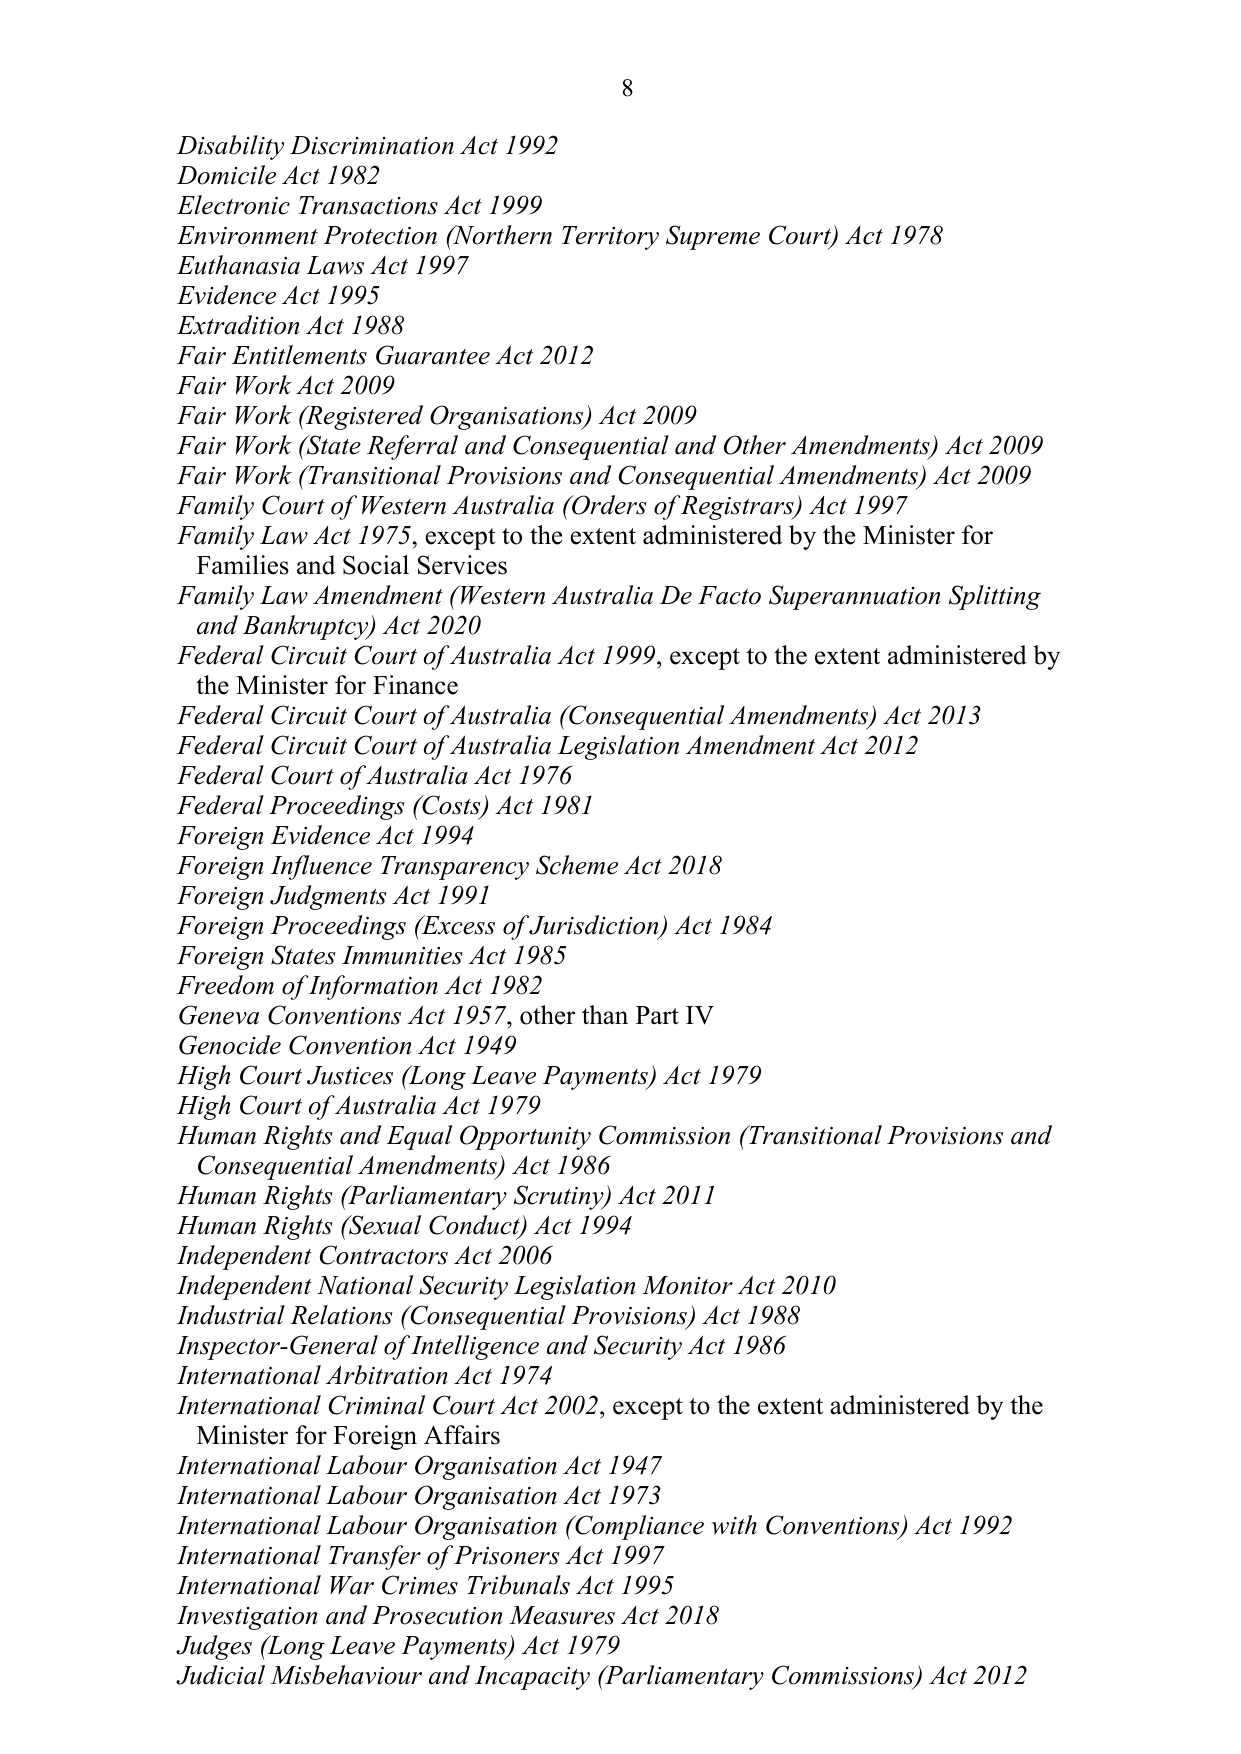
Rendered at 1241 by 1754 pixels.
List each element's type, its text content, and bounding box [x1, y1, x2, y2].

text Foreign Evidence Act 1994 [177, 820, 1078, 850]
text Electronic Transactions Act 1999 [177, 190, 1078, 220]
text International Labour Organisation (Compliance with Conventions) Act 1992 [177, 1510, 1078, 1540]
text Independent National Security Legislation Monitor Act 2010 [177, 1270, 1078, 1300]
text Federal Circuit Court of Australia Legislation Amendment Act 2012 [177, 730, 1078, 760]
text Judicial Misbehaviour and Incapacity (Parliamentary Commissions) Act 2012 [177, 1660, 1078, 1690]
text International Labour Organisation Act 1973 [177, 1480, 1078, 1510]
text Genocide Convention Act 1949 [177, 1030, 1078, 1060]
text International Arbitration Act 1974 [177, 1360, 1078, 1390]
text Family Law Act 1975, except to the extent administered by the Minister for Families and Social Services [177, 520, 1078, 580]
text Disability Discrimination Act 1992 [177, 130, 1078, 160]
text International Transfer of Prisoners Act 1997 [177, 1540, 1078, 1570]
text Family Law Amendment (Western Australia De Facto Superannuation Splitting and Bankruptcy) Act 2020 [177, 580, 1078, 640]
text Foreign Judgments Act 1991 [177, 880, 1078, 910]
text Human Rights and Equal Opportunity Commission (Transitional Provisions and Consequential Amendments) Act 1986 [177, 1120, 1078, 1180]
text Independent Contractors Act 2006 [177, 1240, 1078, 1270]
text Evidence Act 1995 [177, 280, 1078, 310]
text Human Rights (Sexual Conduct) Act 1994 [177, 1210, 1078, 1240]
text Federal Circuit Court of Australia (Consequential Amendments) Act 2013 [177, 700, 1078, 730]
text International Labour Organisation Act 1947 [177, 1450, 1078, 1480]
text Domicile Act 1982 [177, 160, 1078, 190]
text Fair Work Act 2009 [177, 370, 1078, 400]
text Fair Work (Registered Organisations) Act 2009 [177, 400, 1078, 430]
text Federal Circuit Court of Australia Act 1999, except to the extent administered by the Minister for Finance [177, 640, 1078, 700]
text Geneva Conventions Act 1957, other than Part IV [177, 1000, 1078, 1030]
text International Criminal Court Act 2002, except to the extent administered by the Minister for Foreign Affairs [177, 1390, 1078, 1450]
text Fair Work (State Referral and Consequential and Other Amendments) Act 2009 [177, 430, 1078, 460]
text Environment Protection (Northern Territory Supreme Court) Act 1978 [177, 220, 1078, 250]
text Foreign Influence Transparency Scheme Act 2018 [177, 850, 1078, 880]
text Fair Entitlements Guarantee Act 2012 [177, 340, 1078, 370]
text High Court Justices (Long Leave Payments) Act 1979 [177, 1060, 1078, 1090]
text Industrial Relations (Consequential Provisions) Act 1988 [177, 1300, 1078, 1330]
text High Court of Australia Act 1979 [177, 1090, 1078, 1120]
text Investigation and Prosecution Measures Act 2018 [177, 1600, 1078, 1630]
text Fair Work (Transitional Provisions and Consequential Amendments) Act 2009 [177, 460, 1078, 490]
text Foreign States Immunities Act 1985 [177, 940, 1078, 970]
text Judges (Long Leave Payments) Act 1979 [177, 1630, 1078, 1660]
text Inspector-General of Intelligence and Security Act 1986 [177, 1330, 1078, 1360]
text International War Crimes Tribunals Act 1995 [177, 1570, 1078, 1600]
text Freedom of Information Act 1982 [177, 970, 1078, 1000]
text Euthanasia Laws Act 1997 [177, 250, 1078, 280]
text Federal Proceedings (Costs) Act 1981 [177, 790, 1078, 820]
text Extradition Act 1988 [177, 310, 1078, 340]
text Foreign Proceedings (Excess of Jurisdiction) Act 1984 [177, 910, 1078, 940]
text Federal Court of Australia Act 1976 [177, 760, 1078, 790]
text Family Court of Western Australia (Orders of Registrars) Act 1997 [177, 490, 1078, 520]
text Human Rights (Parliamentary Scrutiny) Act 2011 [177, 1180, 1078, 1210]
